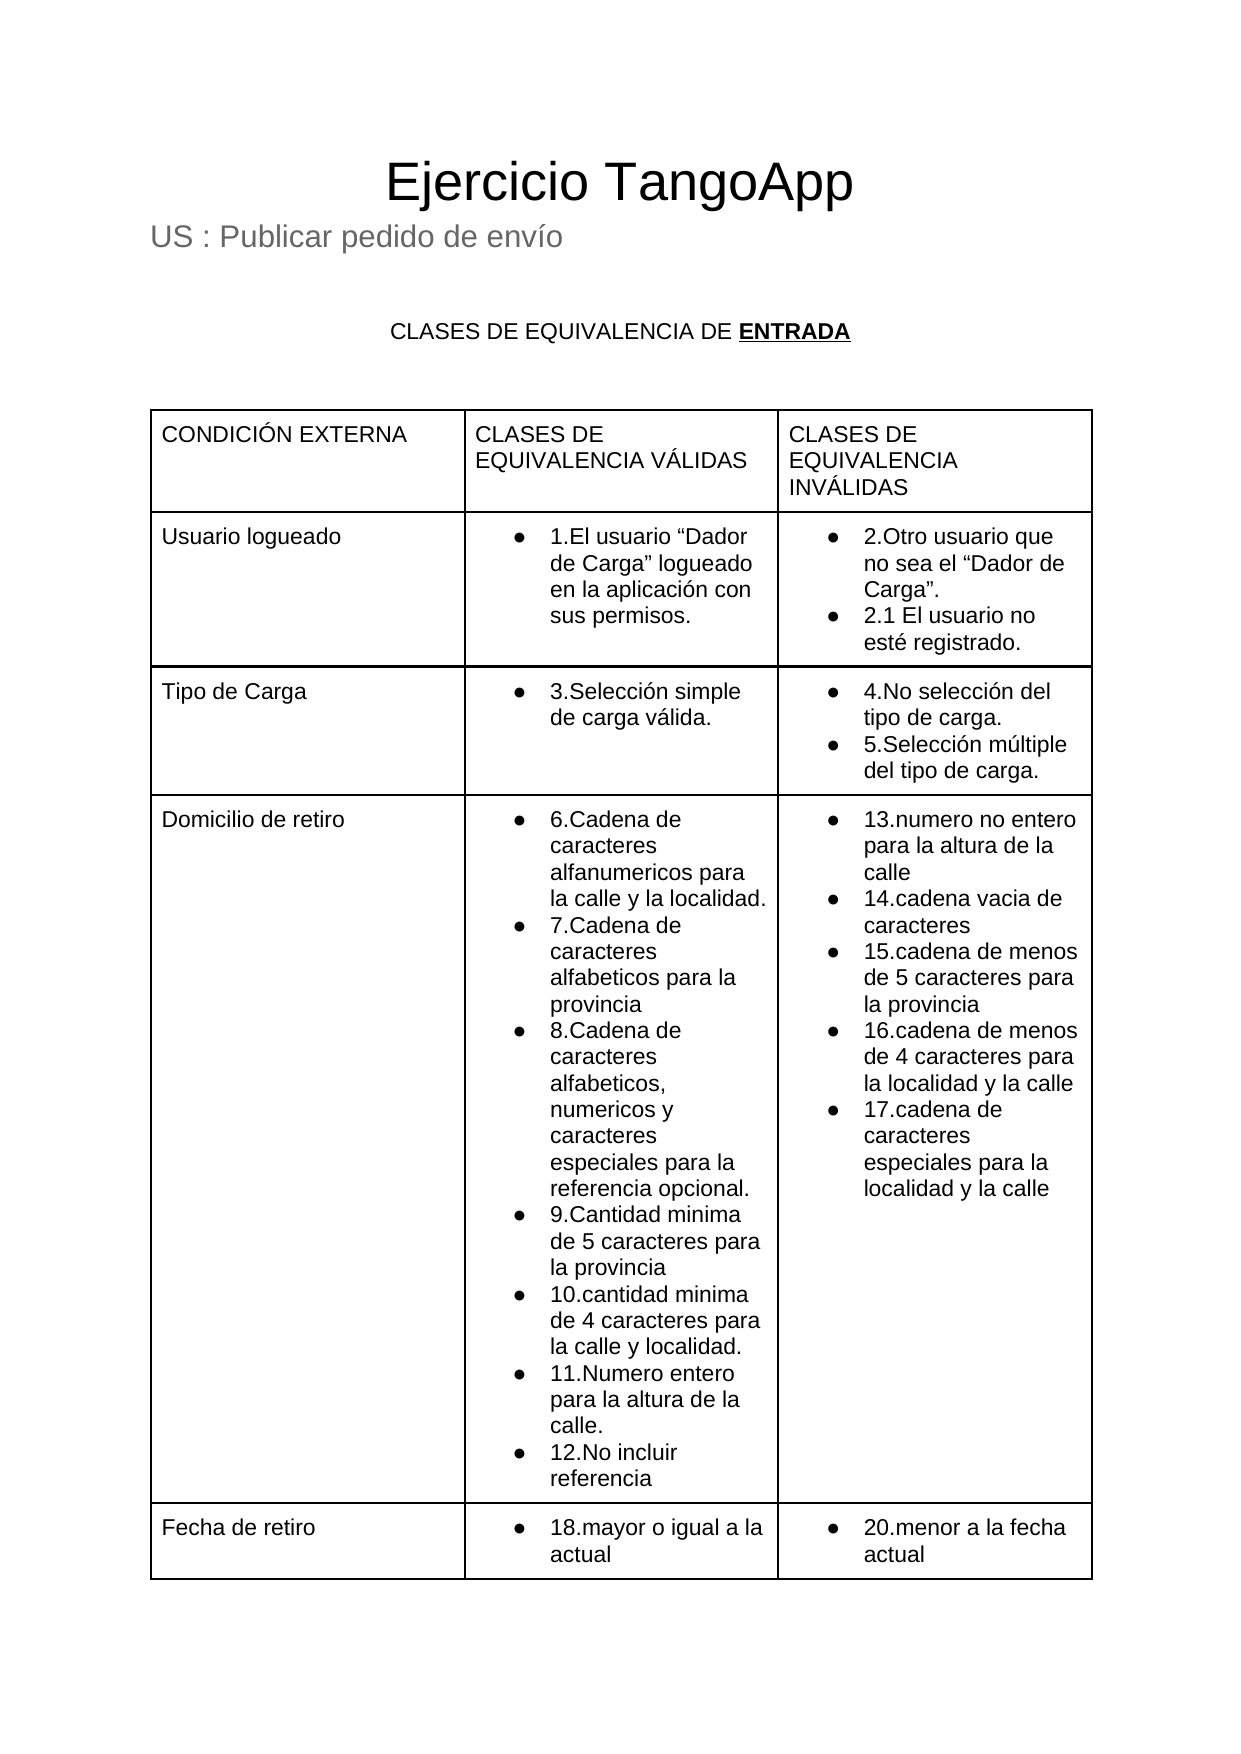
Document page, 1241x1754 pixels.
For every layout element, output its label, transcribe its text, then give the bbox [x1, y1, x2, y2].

table_header CLASES DE EQUIVALENCIA INVÁLIDAS [779, 411, 1091, 511]
table_cell Usuario logueado [152, 513, 464, 665]
table_cell 6.Cadena de caracteres alfanumericos para la calle y la localidad. 7.Cadena de caracteres alfabeticos para la provincia 8.Cadena de caracteres alfabeticos, numericos y caracteres especiales para la referencia opcional. 9.Cantidad minima de 5 caracteres para la provincia 10.cantidad minima de 4 caracteres para la calle y localidad. 11.Numero entero para la altura de la calle. 12.No incluir referencia [466, 796, 777, 1502]
title Ejercicio TangoApp [150, 150, 1090, 212]
table_cell 13.numero no entero para la altura de la calle 14.cadena vacia de caracteres 15.cadena de menos de 5 caracteres para la provincia 16.cadena de menos de 4 caracteres para la localidad y la calle 17.cadena de caracteres especiales para la localidad y la calle [779, 796, 1091, 1502]
table_cell Domicilio de retiro [152, 796, 464, 1502]
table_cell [779, 1504, 1091, 1577]
text CLASES DE EQUIVALENCIA DE ENTRADA [150, 318, 1090, 344]
table_header CONDICIÓN EXTERNA [152, 411, 464, 511]
table_cell 4.No selección del tipo de carga. 5.Selección múltiple del tipo de carga. [779, 668, 1091, 794]
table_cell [466, 1504, 777, 1577]
table_cell 2.Otro usuario que no sea el “Dador de Carga”. 2.1 El usuario no esté registrado. [779, 513, 1091, 665]
table_cell 1.El usuario “Dador de Carga” logueado en la aplicación con sus permisos. [466, 513, 777, 665]
table_cell Tipo de Carga [152, 668, 464, 794]
table_header CLASES DE EQUIVALENCIA VÁLIDAS [466, 411, 777, 511]
table_cell 3.Selección simple de carga válida. [466, 668, 777, 794]
table_cell Fecha de retiro [152, 1504, 464, 1577]
subtitle US : Publicar pedido de envío [150, 218, 1090, 254]
